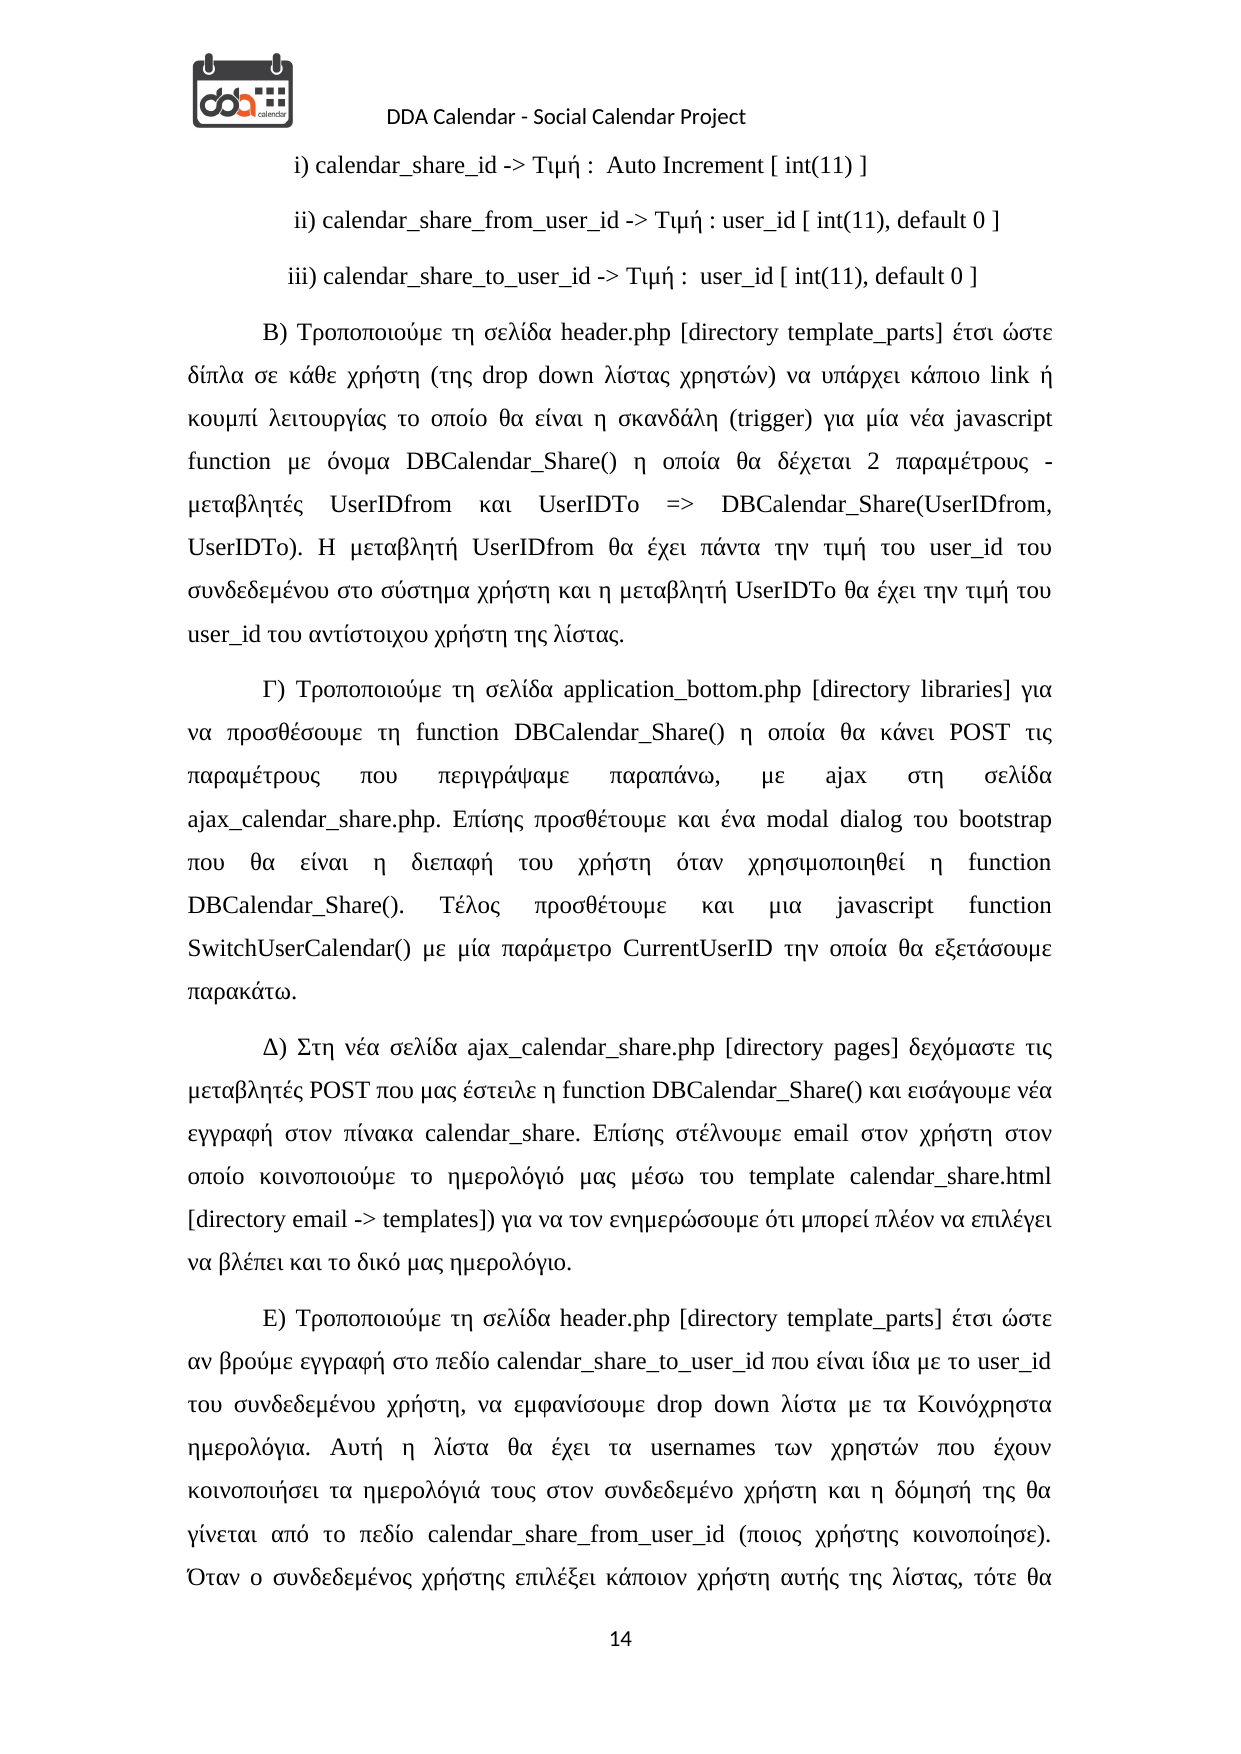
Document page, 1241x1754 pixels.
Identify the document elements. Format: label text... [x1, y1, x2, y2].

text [187, 1303, 1053, 1591]
picture [187, 51, 297, 131]
text ii) calendar_share_from_user_id -> Τιμή : user_id [ int(11), default 0 ] [187, 206, 1053, 234]
text Δ) Στη νέα σελίδα ajax_calendar_share.php [directory pages] δεχόμαστε τις μεταβλητές POST που μας έστειλε η function DBCalendar_Share() και εισάγουμε νέα εγγραφή στον πίνακα calendar_share. Επίσης στέλνουμε email στον χρήστη στον οποίο κοινοποιούμε το ημερολόγιό μας μέσω του template calendar_share.html [directory email -> templates]) για να τον ενημερώσουμε ότι μπορεί πλέον να επιλέγει να βλέπει και το δικό μας ημερολόγιο. [187, 1032, 1053, 1276]
text Γ) Τροποποιούμε τη σελίδα application_bottom.php [directory libraries] για να προσθέσουμε τη function DBCalendar_Share() η οποία θα κάνει POST τις παραμέτρους που περιγράψαμε παραπάνω, με ajax στη σελίδα ajax_calendar_share.php. Επίσης προσθέτουμε και ένα modal dialog του bootstrap που θα είναι η διεπαφή του χρήστη όταν χρησιμοποιηθεί η function DBCalendar_Share(). Τέλος προσθέτουμε και μια javascript function SwitchUserCalendar() με μία παράμετρο CurrentUserID την οποία θα εξετάσουμε παρακάτω. [187, 674, 1053, 1005]
text iii) calendar_share_to_user_id -> Τιμή : user_id [ int(11), default 0 ] [187, 261, 1053, 290]
text Β) Τροποποιούμε τη σελίδα header.php [directory template_parts] έτσι ώστε δίπλα σε κάθε χρήστη (της drop down λίστας χρηστών) να υπάρχει κάποιο link ή κουμπί λειτουργίας το οποίο θα είναι η σκανδάλη (trigger) για μία νέα javascript function με όνομα DBCalendar_Share() η οποία θα δέχεται 2 παραμέτρους - μεταβλητές UserIDfrom και UserIDTo => DBCalendar_Share(UserIDfrom, UserIDTo). H μεταβλητή UserIDfrom θα έχει πάντα την τιμή του user_id του συνδεδεμένου στο σύστημα χρήστη και η μεταβλητή UserIDTo θα έχει την τιμή του user_id του αντίστοιχου χρήστη της λίστας. [187, 317, 1053, 647]
text i) calendar_share_id -> Τιμή : Auto Increment [ int(11) ] [187, 150, 1053, 179]
